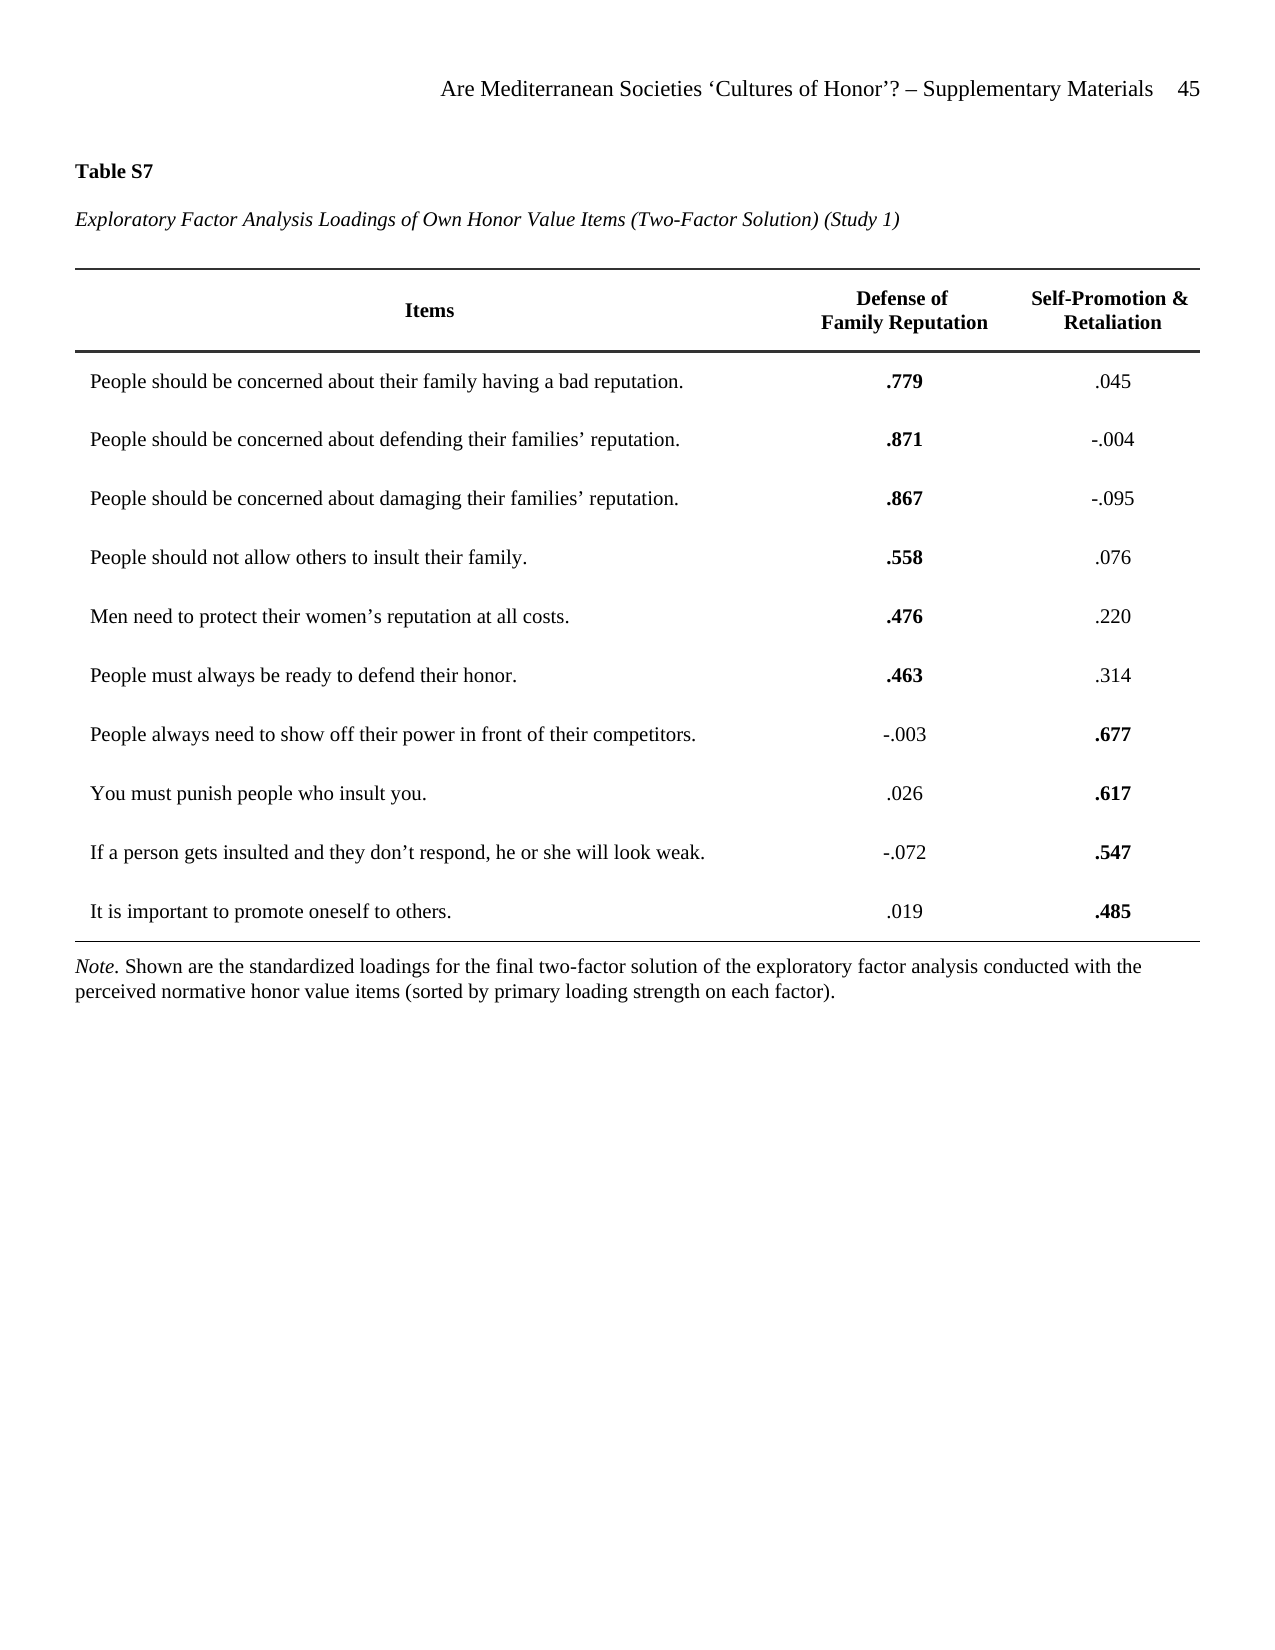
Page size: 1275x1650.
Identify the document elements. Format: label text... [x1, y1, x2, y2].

table_cell Note. Shown are the standardized loadings for the final two-factor solution of the exploratory factor analysis conducted with the perceived normative honor value items (sorted by primary loading strength on each factor). [75, 942, 1200, 1007]
table_cell -.004 [1025, 409, 1200, 468]
table_cell It is important to promote oneself to others. [75, 882, 784, 941]
table_cell People should be concerned about their family having a bad reputation. [75, 353, 784, 409]
table_header Self-Promotion & Retaliation [1025, 270, 1200, 350]
table_cell .076 [1025, 528, 1200, 587]
table_header Items [75, 270, 784, 350]
table_header Defense of Family Reputation [784, 270, 1025, 350]
table_cell People should not allow others to insult their family. [75, 528, 784, 587]
table_cell .314 [1025, 646, 1200, 705]
table_cell People should be concerned about defending their families’ reputation. [75, 409, 784, 468]
table_cell You must punish people who insult you. [75, 764, 784, 823]
table_cell -.003 [784, 705, 1025, 764]
table_cell .045 [1025, 353, 1200, 409]
table_cell .779 [784, 353, 1025, 409]
table_cell -.095 [1025, 469, 1200, 527]
table_cell .220 [1025, 587, 1200, 646]
subtitle Table S7 [75, 159, 1200, 183]
table_cell .558 [784, 528, 1025, 587]
table_cell .871 [784, 409, 1025, 468]
table_cell .026 [784, 764, 1025, 823]
table_cell .019 [784, 882, 1025, 941]
table_cell .485 [1025, 882, 1200, 941]
table_cell .463 [784, 646, 1025, 705]
table_cell .677 [1025, 705, 1200, 764]
table_cell People must always be ready to defend their honor. [75, 646, 784, 705]
subtitle Exploratory Factor Analysis Loadings of Own Honor Value Items (Two-Factor Solution) (Study 1) [75, 207, 1200, 231]
table_cell .867 [784, 469, 1025, 527]
table_cell .547 [1025, 823, 1200, 882]
table_cell .476 [784, 587, 1025, 646]
table_cell -.072 [784, 823, 1025, 882]
table_cell .617 [1025, 764, 1200, 823]
table_cell People should be concerned about damaging their families’ reputation. [75, 469, 784, 527]
table_cell Men need to protect their women’s reputation at all costs. [75, 587, 784, 646]
table_cell People always need to show off their power in front of their competitors. [75, 705, 784, 764]
table_cell If a person gets insulted and they don’t respond, he or she will look weak. [75, 823, 784, 882]
